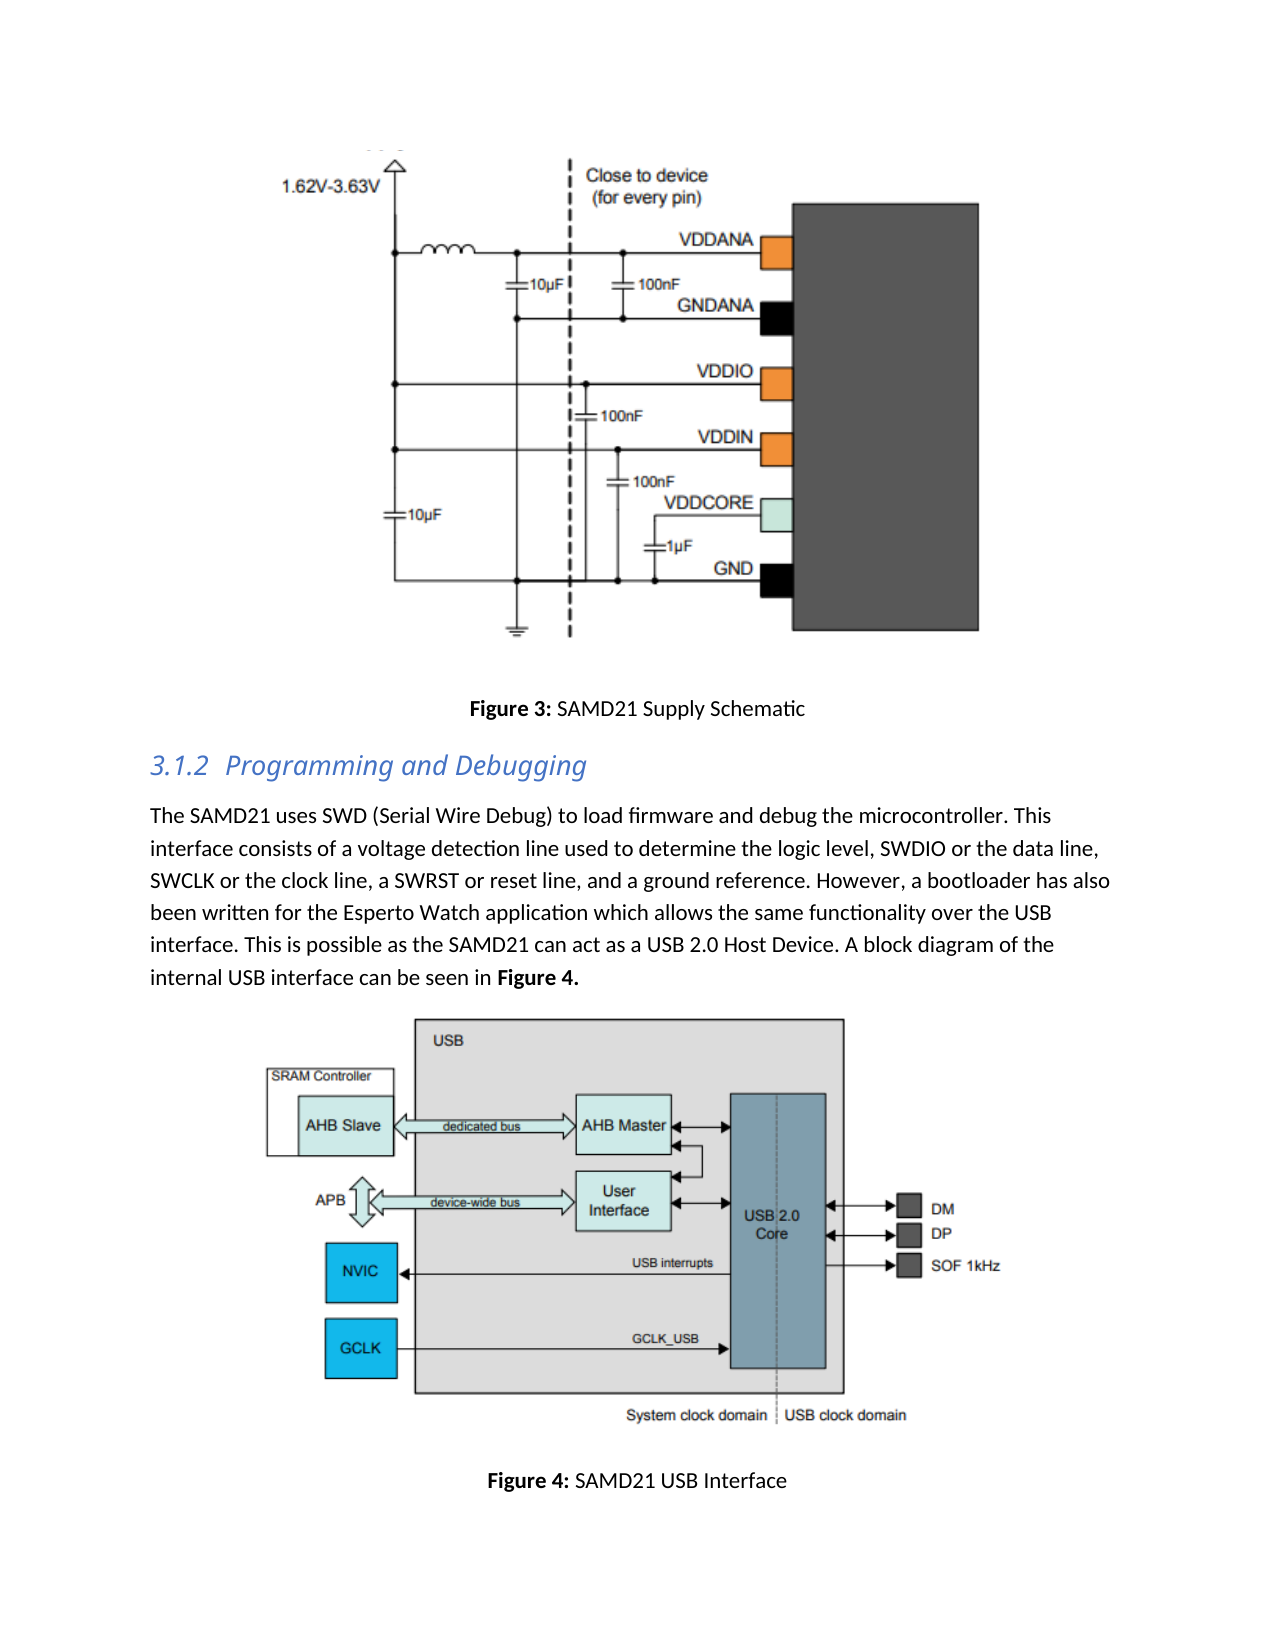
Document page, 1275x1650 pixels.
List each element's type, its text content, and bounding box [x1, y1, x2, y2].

picture [277, 150, 998, 669]
picture [263, 1015, 1012, 1441]
text Figure 4: SAMD21 USB Interface [150, 1466, 1125, 1494]
subtitle Programming and Debugging [150, 747, 1125, 784]
text The SAMD21 uses SWD (Serial Wire Debug) to load firmware and debug the microcontroller. This interface consists of a voltage detection line used to determine the logic level, SWDIO or the data line, SWCLK or the clock line, a SWRST or reset line, and a ground reference. However, a bootloader has also been written for the Esperto Watch application which allows the same functionality over the USB interface. This is possible as the SAMD21 can act as a USB 2.0 Host Device. A block diagram of the internal USB interface can be seen in Figure 4. [150, 802, 1125, 991]
text Figure 3: SAMD21 Supply Schematic [150, 694, 1125, 722]
